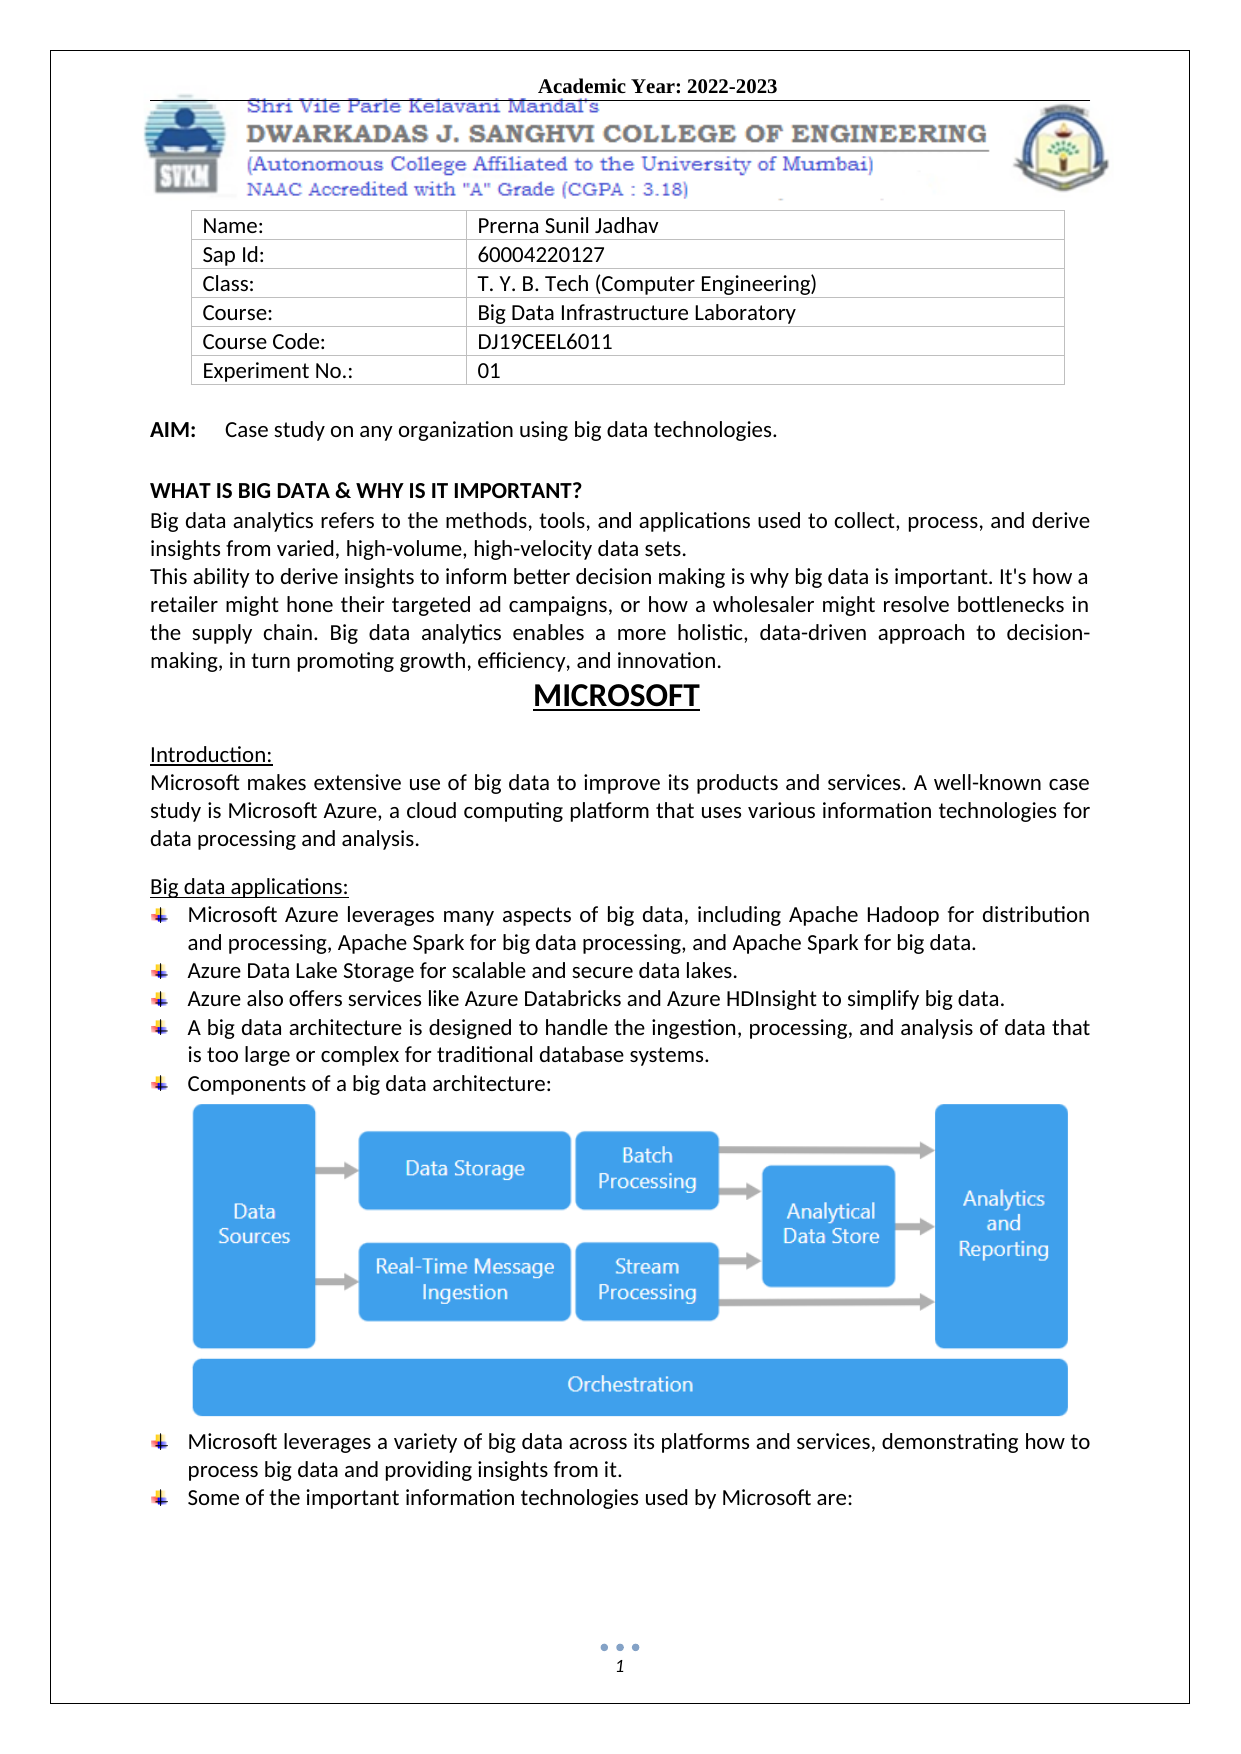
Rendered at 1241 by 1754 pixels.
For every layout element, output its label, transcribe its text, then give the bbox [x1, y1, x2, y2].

table_header Name: [192, 211, 466, 239]
table_cell Course Code: [192, 327, 466, 355]
list Components of a big data architecture: [150, 1069, 1090, 1097]
picture [151, 1018, 168, 1035]
text Big data analytics refers to the methods, tools, and applications used to collect, process, and derive insights from varied, high-volume, high-velocity data sets. [150, 506, 1090, 562]
list Azure Data Lake Storage for scalable and secure data lakes. [150, 957, 1090, 984]
table_header Prerna Sunil Jadhav [467, 211, 1064, 239]
picture [151, 1488, 168, 1506]
picture [151, 1432, 168, 1450]
text This ability to derive insights to inform better decision making is why big data is important. It's how a retailer might hone their targeted ad campaigns, or how a wholesaler might resolve bottlenecks in the supply chain. Big data analytics enables a more holistic, data-driven approach to decision-making, in turn promoting growth, efficiency, and innovation. [150, 562, 1090, 674]
text Introduction: [150, 740, 1090, 768]
text Big data applications: [150, 872, 1090, 901]
picture [151, 1074, 168, 1091]
text AIM: Case study on any organization using big data technologies. [150, 416, 1090, 444]
table_cell Sap Id: [192, 240, 466, 268]
table_cell T. Y. B. Tech (Computer Engineering) [467, 269, 1064, 297]
list Microsoft Azure leverages many aspects of big data, including Apache Hadoop for distribution and processing, Apache Spark for big data processing, and Apache Spark for big data. [150, 901, 1090, 957]
table_cell Big Data Infrastructure Laboratory [467, 298, 1064, 326]
text Microsoft makes extensive use of big data to improve its products and services. A well-known case study is Microsoft Azure, a cloud computing platform that uses various information technologies for data processing and analysis. [150, 768, 1090, 852]
list Some of the important information technologies used by Microsoft are: [150, 1483, 1090, 1511]
list A big data architecture is designed to handle the ingestion, processing, and analysis of data that is too large or complex for traditional database systems. [150, 1013, 1090, 1069]
table_cell 01 [467, 356, 1064, 384]
text WHAT IS BIG DATA & WHY IS IT IMPORTANT? [150, 476, 1090, 504]
list Azure also offers services like Azure Databricks and Azure HDInsight to simplify big data. [150, 984, 1090, 1013]
picture [151, 962, 168, 979]
table_cell Course: [192, 298, 466, 326]
picture [151, 990, 168, 1007]
picture [138, 75, 1114, 210]
picture [151, 906, 168, 923]
table_cell Experiment No.: [192, 356, 466, 384]
table_cell Class: [192, 269, 466, 297]
list Microsoft leverages a variety of big data across its platforms and services, demonstrating how to process big data and providing insights from it. [150, 1427, 1090, 1483]
table_cell 60004220127 [467, 240, 1064, 268]
text MICROSOFT [150, 674, 1090, 715]
picture [187, 1096, 1075, 1422]
table_cell DJ19CEEL6011 [467, 327, 1064, 355]
